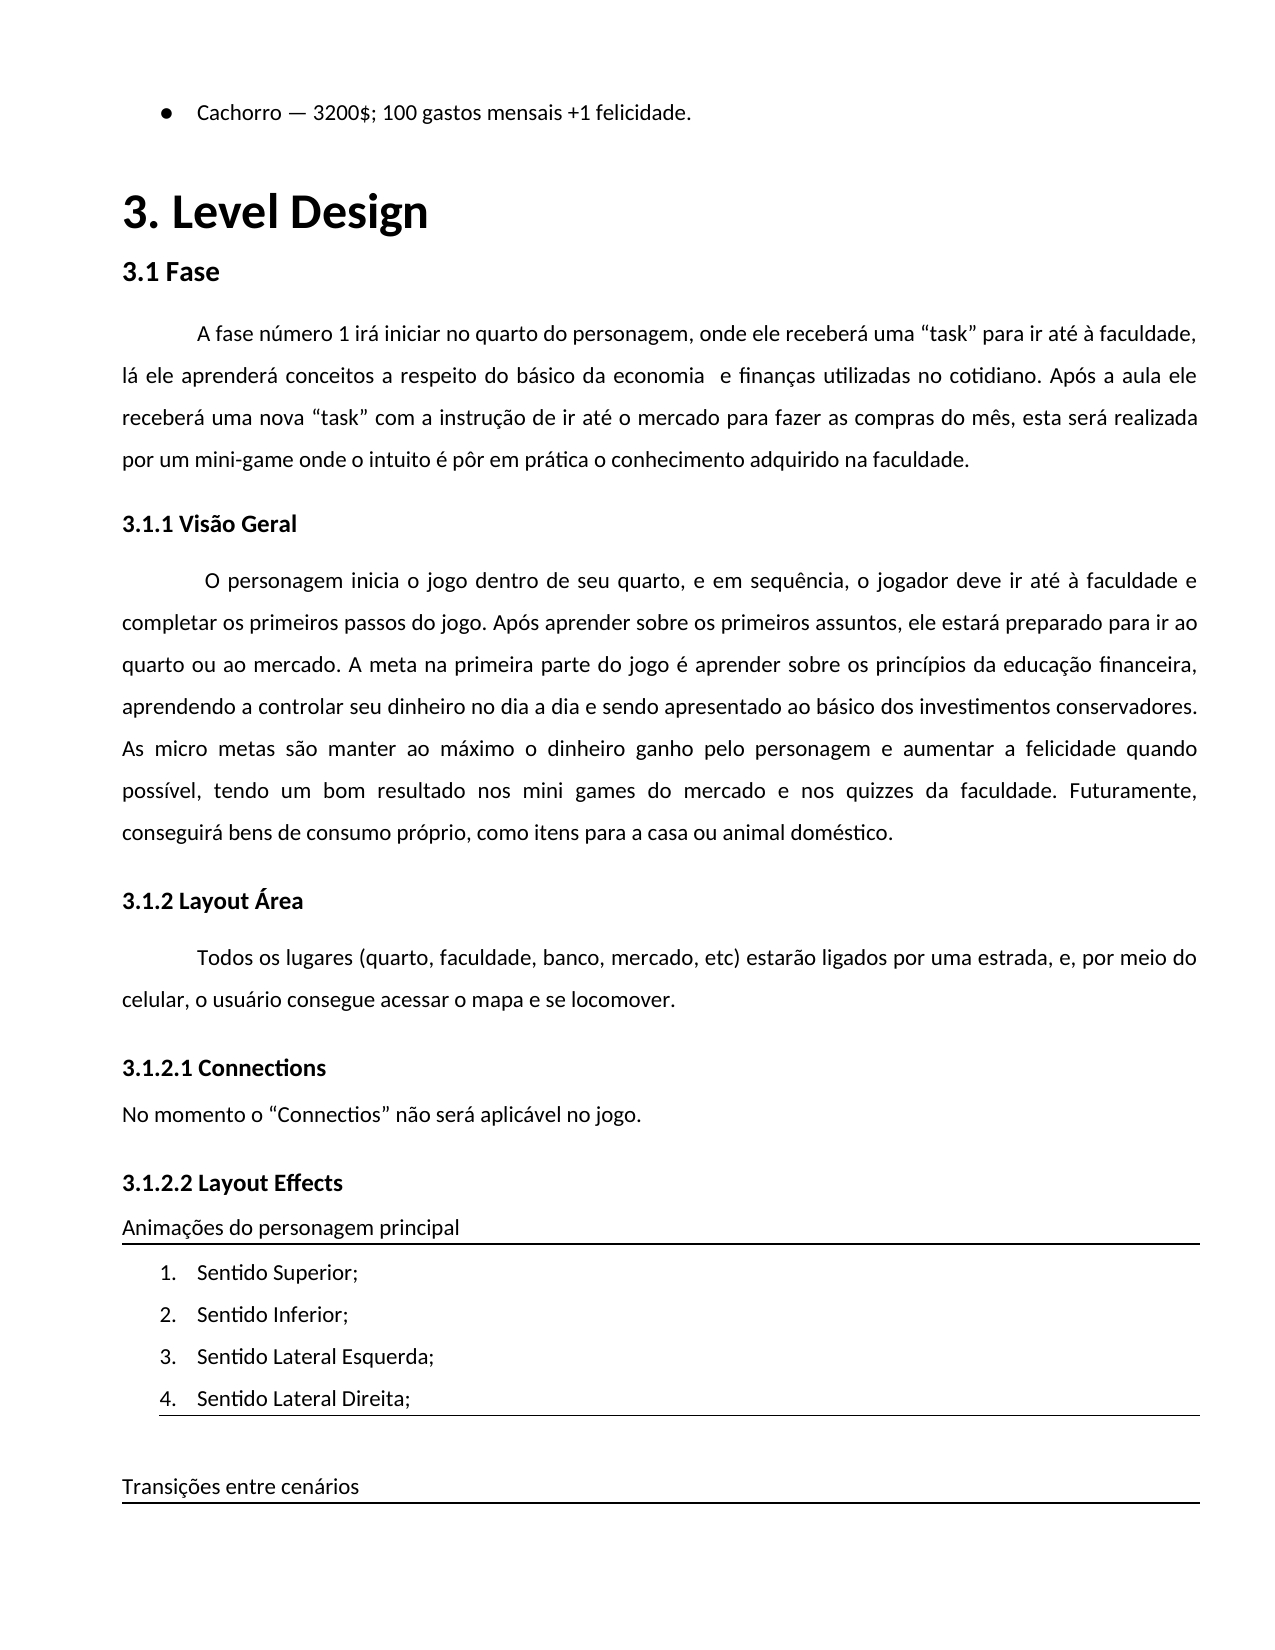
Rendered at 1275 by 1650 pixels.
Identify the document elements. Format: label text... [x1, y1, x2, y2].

subtitle 3.1.2 Layout Área [122, 885, 1200, 916]
list Sentido Lateral Direita; [159, 1384, 1200, 1415]
subtitle 3.1.1 Visão Geral [122, 508, 1200, 539]
list Cachorro — 3200$; 100 gastos mensais +1 felicidade. [159, 98, 1200, 126]
list Sentido Inferior; [159, 1301, 1200, 1328]
subtitle 3.1.2.1 Connections [122, 1052, 1200, 1083]
list Sentido Superior; [159, 1258, 1200, 1287]
text O personagem inicia o jogo dentro de seu quarto, e em sequência, o jogador deve ir até à faculdade e completar os primeiros passos do jogo. Após aprender sobre os primeiros assuntos, ele estará preparado para ir ao quarto ou ao mercado. A meta na primeira parte do jogo é aprender sobre os princípios da educação financeira, aprendendo a controlar seu dinheiro no dia a dia e sendo apresentado ao básico dos investimentos conservadores. As micro metas são manter ao máximo o dinheiro ganho pelo personagem e aumentar a felicidade quando possível, tendo um bom resultado nos mini games do mercado e nos quizzes da faculdade. Futuramente, conseguirá bens de consumo próprio, como itens para a casa ou animal doméstico. [122, 566, 1200, 846]
subtitle 3.1.2.2 Layout Effects [122, 1167, 1200, 1198]
list Sentido Lateral Esquerda; [159, 1342, 1200, 1371]
text Animações do personagem principal [122, 1213, 1200, 1243]
text No momento o “Connectios” não será aplicável no jogo. [122, 1100, 1200, 1128]
text A fase número 1 irá iniciar no quarto do personagem, onde ele receberá uma “task” para ir até à faculdade, lá ele aprenderá conceitos a respeito do básico da economia e finanças utilizadas no cotidiano. Após a aula ele receberá uma nova “task” com a instrução de ir até o mercado para fazer as compras do mês, esta será realizada por um mini-game onde o intuito é pôr em prática o conhecimento adquirido na faculdade. [122, 319, 1200, 473]
text Transições entre cenários [122, 1472, 1200, 1502]
text Todos os lugares (quarto, faculdade, banco, mercado, etc) estarão ligados por uma estrada, e, por meio do celular, o usuário consegue acessar o mapa e se locomover. [122, 943, 1200, 1013]
subtitle 3. Level Design [122, 180, 1200, 241]
subtitle 3.1 Fase [122, 253, 1219, 289]
